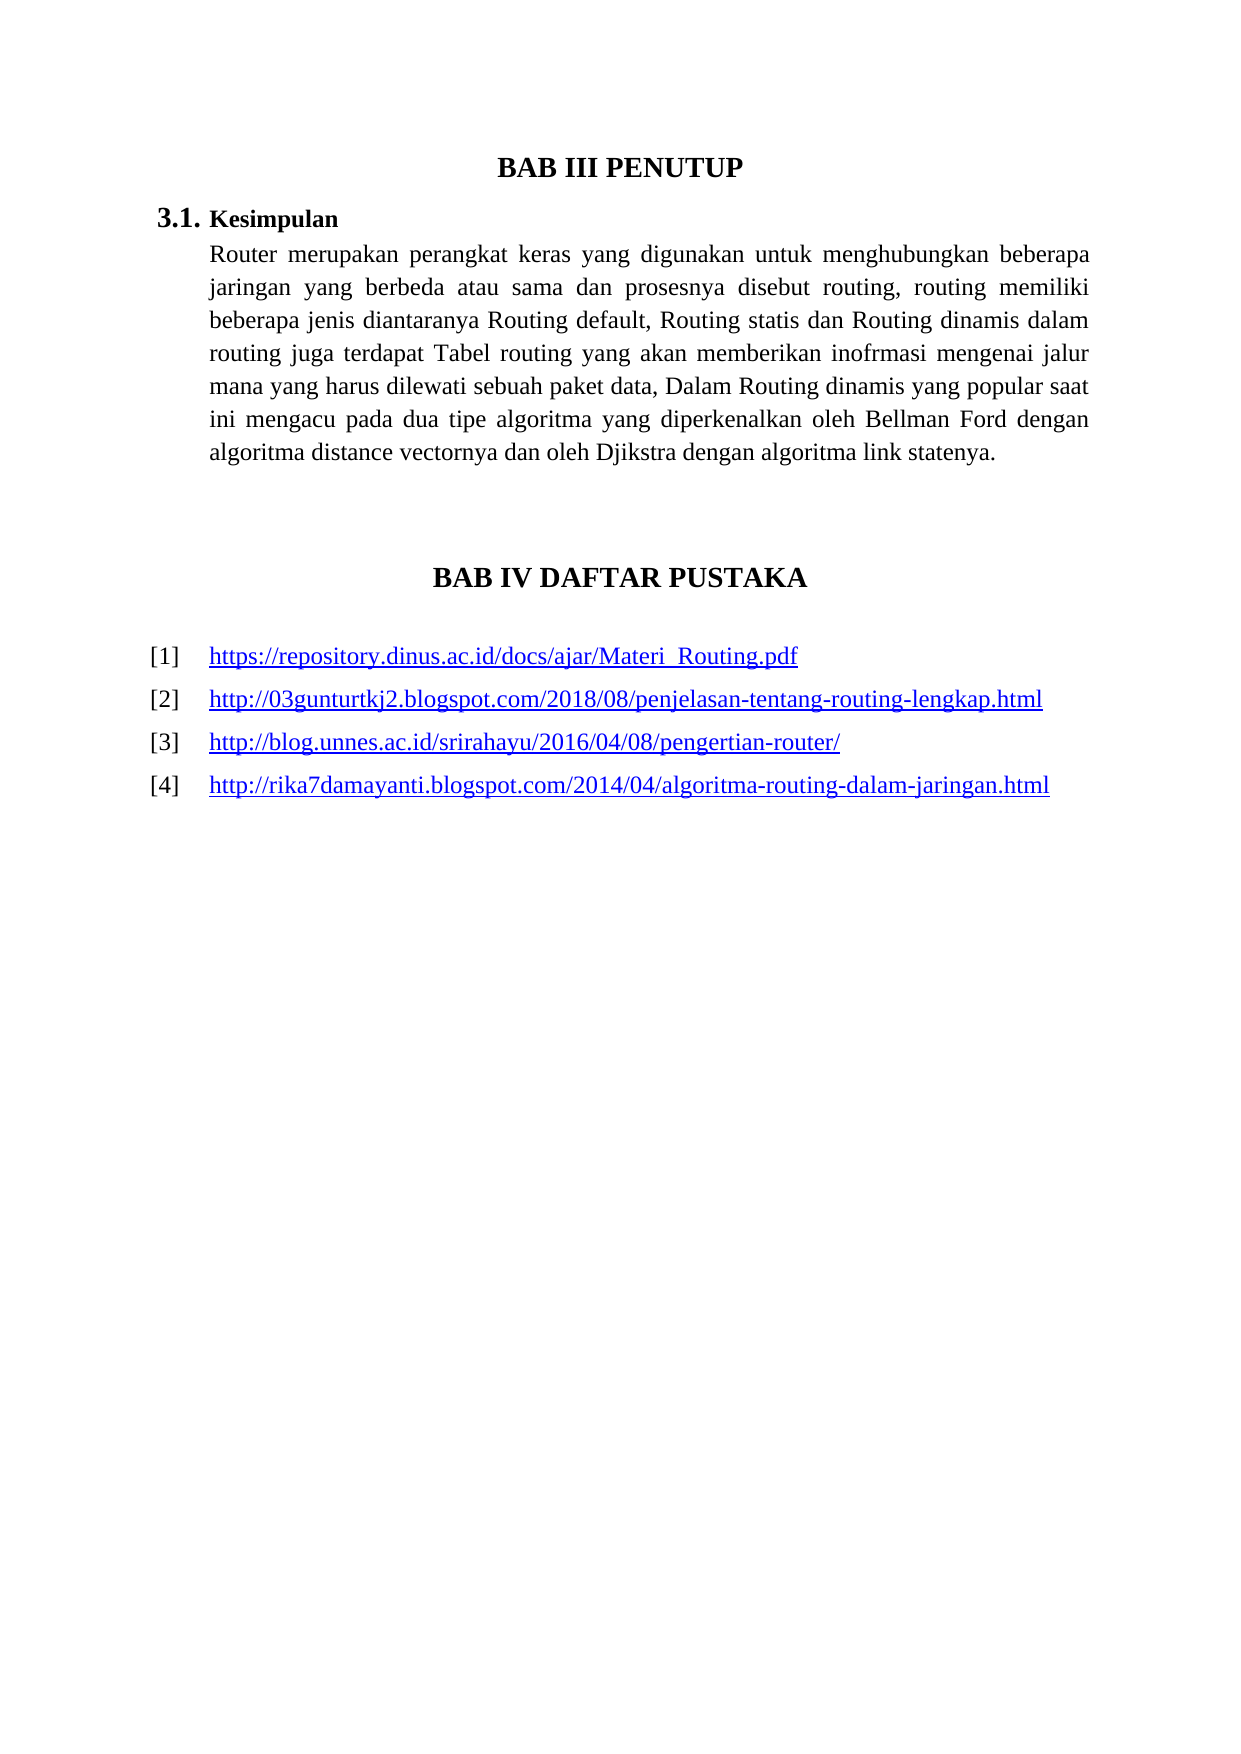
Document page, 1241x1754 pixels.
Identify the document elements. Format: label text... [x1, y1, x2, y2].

subtitle BAB IV DAFTAR PUSTAKA [150, 561, 1090, 594]
list Router merupakan perangkat keras yang digunakan untuk menghubungkan beberapa jaringan yang berbeda atau sama dan prosesnya disebut routing, routing memiliki beberapa jenis diantaranya Routing default, Routing statis dan Routing dinamis dalam routing juga terdapat Tabel routing yang akan memberikan inofrmasi mengenai jalur mana yang harus dilewati sebuah paket data, Dalam Routing dinamis yang popular saat ini mengacu pada dua tipe algoritma yang diperkenalkan oleh Bellman Ford dengan algoritma distance vectornya dan oleh Djikstra dengan algoritma link statenya. [209, 239, 1090, 466]
list Kesimpulan [157, 200, 1090, 234]
list http://03gunturtkj2.blogspot.com/2018/08/penjelasan-tentang-routing-lengkap.html [150, 684, 1090, 713]
list https://repository.dinus.ac.id/docs/ajar/Materi_Routing.pdf [150, 641, 1090, 670]
list http://blog.unnes.ac.id/srirahayu/2016/04/08/pengertian-router/ [150, 727, 1090, 756]
list http://rika7damayanti.blogspot.com/2014/04/algoritma-routing-dalam-jaringan.html [150, 771, 1090, 799]
subtitle BAB III PENUTUP [150, 150, 1090, 183]
